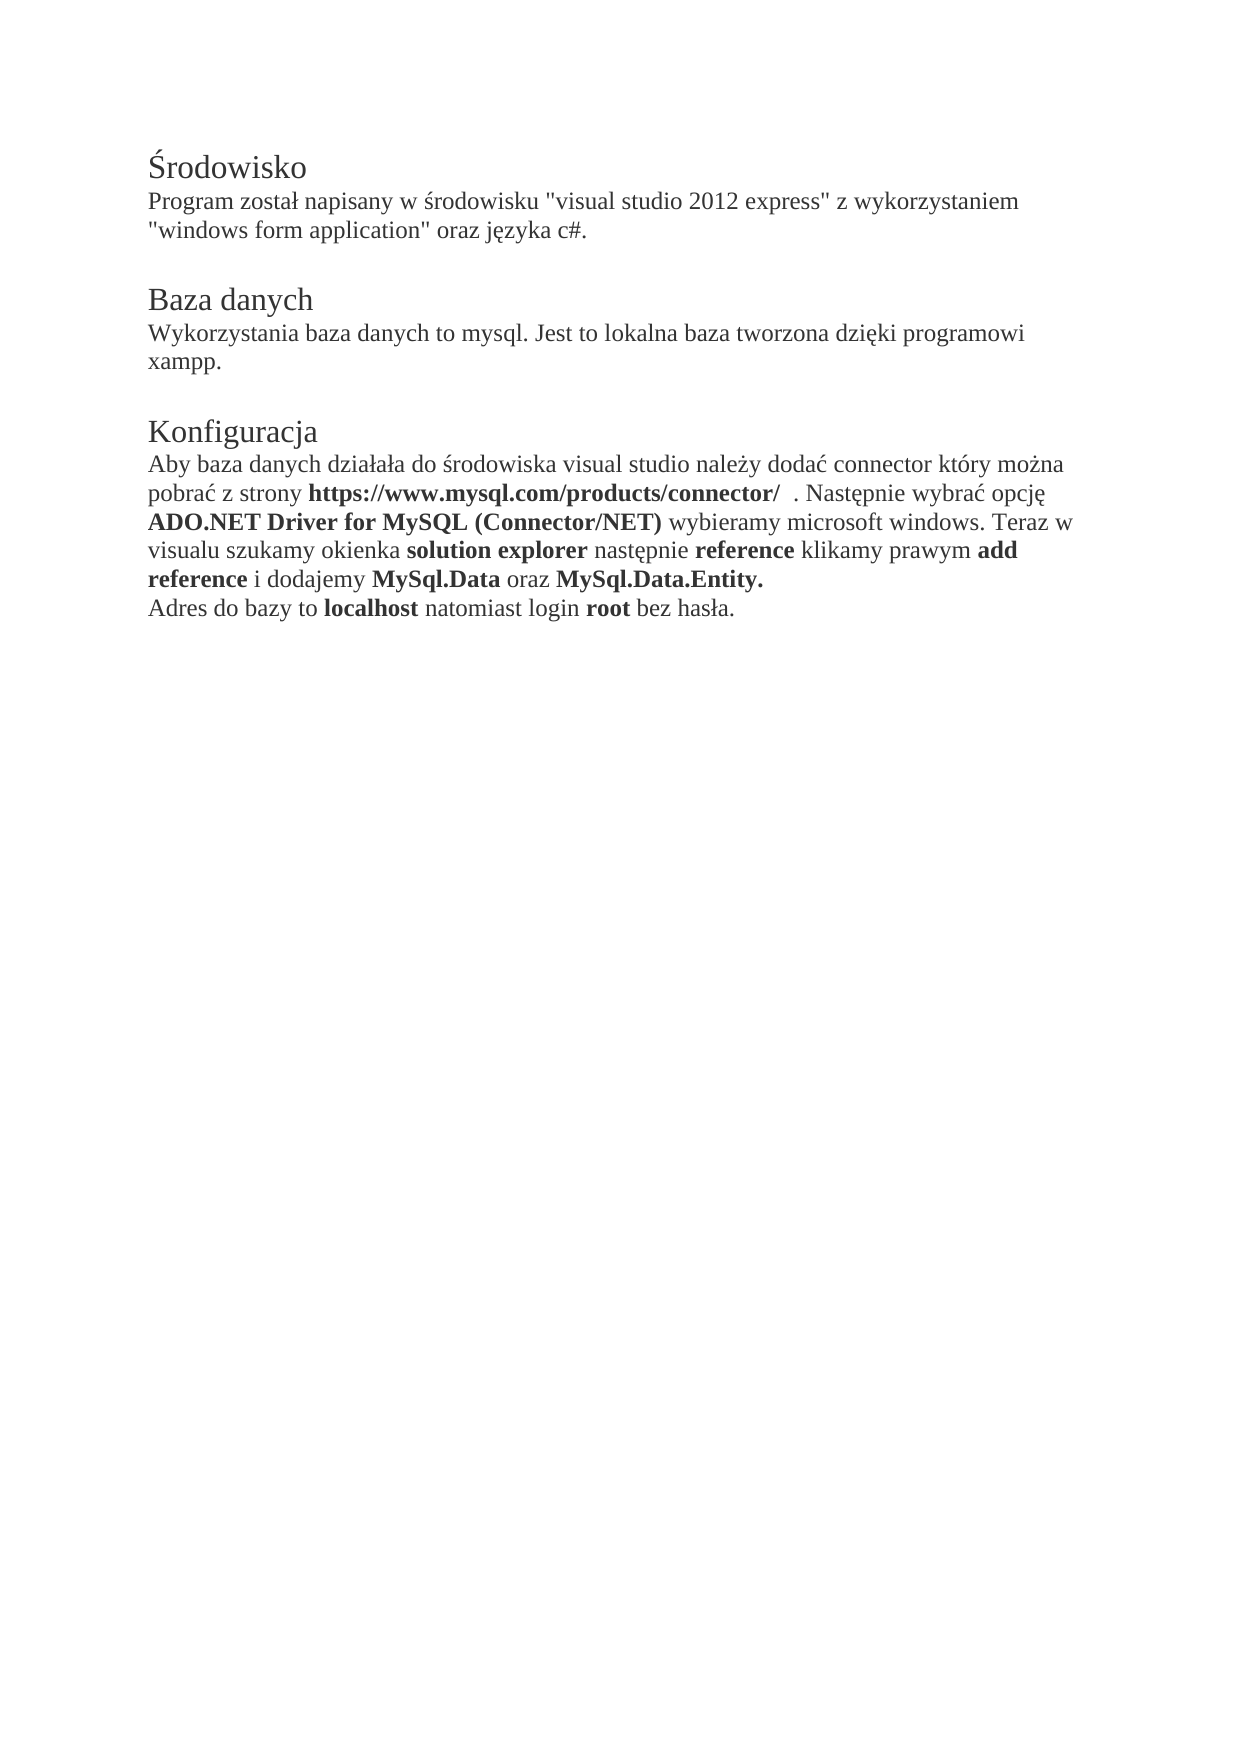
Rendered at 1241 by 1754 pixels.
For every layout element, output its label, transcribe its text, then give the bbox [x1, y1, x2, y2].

text Aby baza danych działała do środowiska visual studio należy dodać connector który można pobrać z strony https://www.mysql.com/products/connector/ . Następnie wybrać opcję ADO.NET Driver for MySQL (Connector/NET) wybieramy microsoft windows. Teraz w visualu szukamy okienka solution explorer następnie reference klikamy prawym add reference i dodajemy MySql.Data oraz MySql.Data.Entity. [148, 449, 1093, 593]
text Konfiguracja [148, 412, 1093, 449]
text Wykorzystania baza danych to mysql. Jest to lokalna baza tworzona dzięki programowi xampp. [148, 318, 1093, 375]
text Środowisko [148, 148, 1093, 186]
text Program został napisany w środowisku "visual studio 2012 express" z wykorzystaniem "windows form application" oraz języka c#. [148, 186, 1093, 243]
text Adres do bazy to localhost natomiast login root bez hasła. [148, 593, 1093, 622]
text Baza danych [148, 281, 1093, 318]
